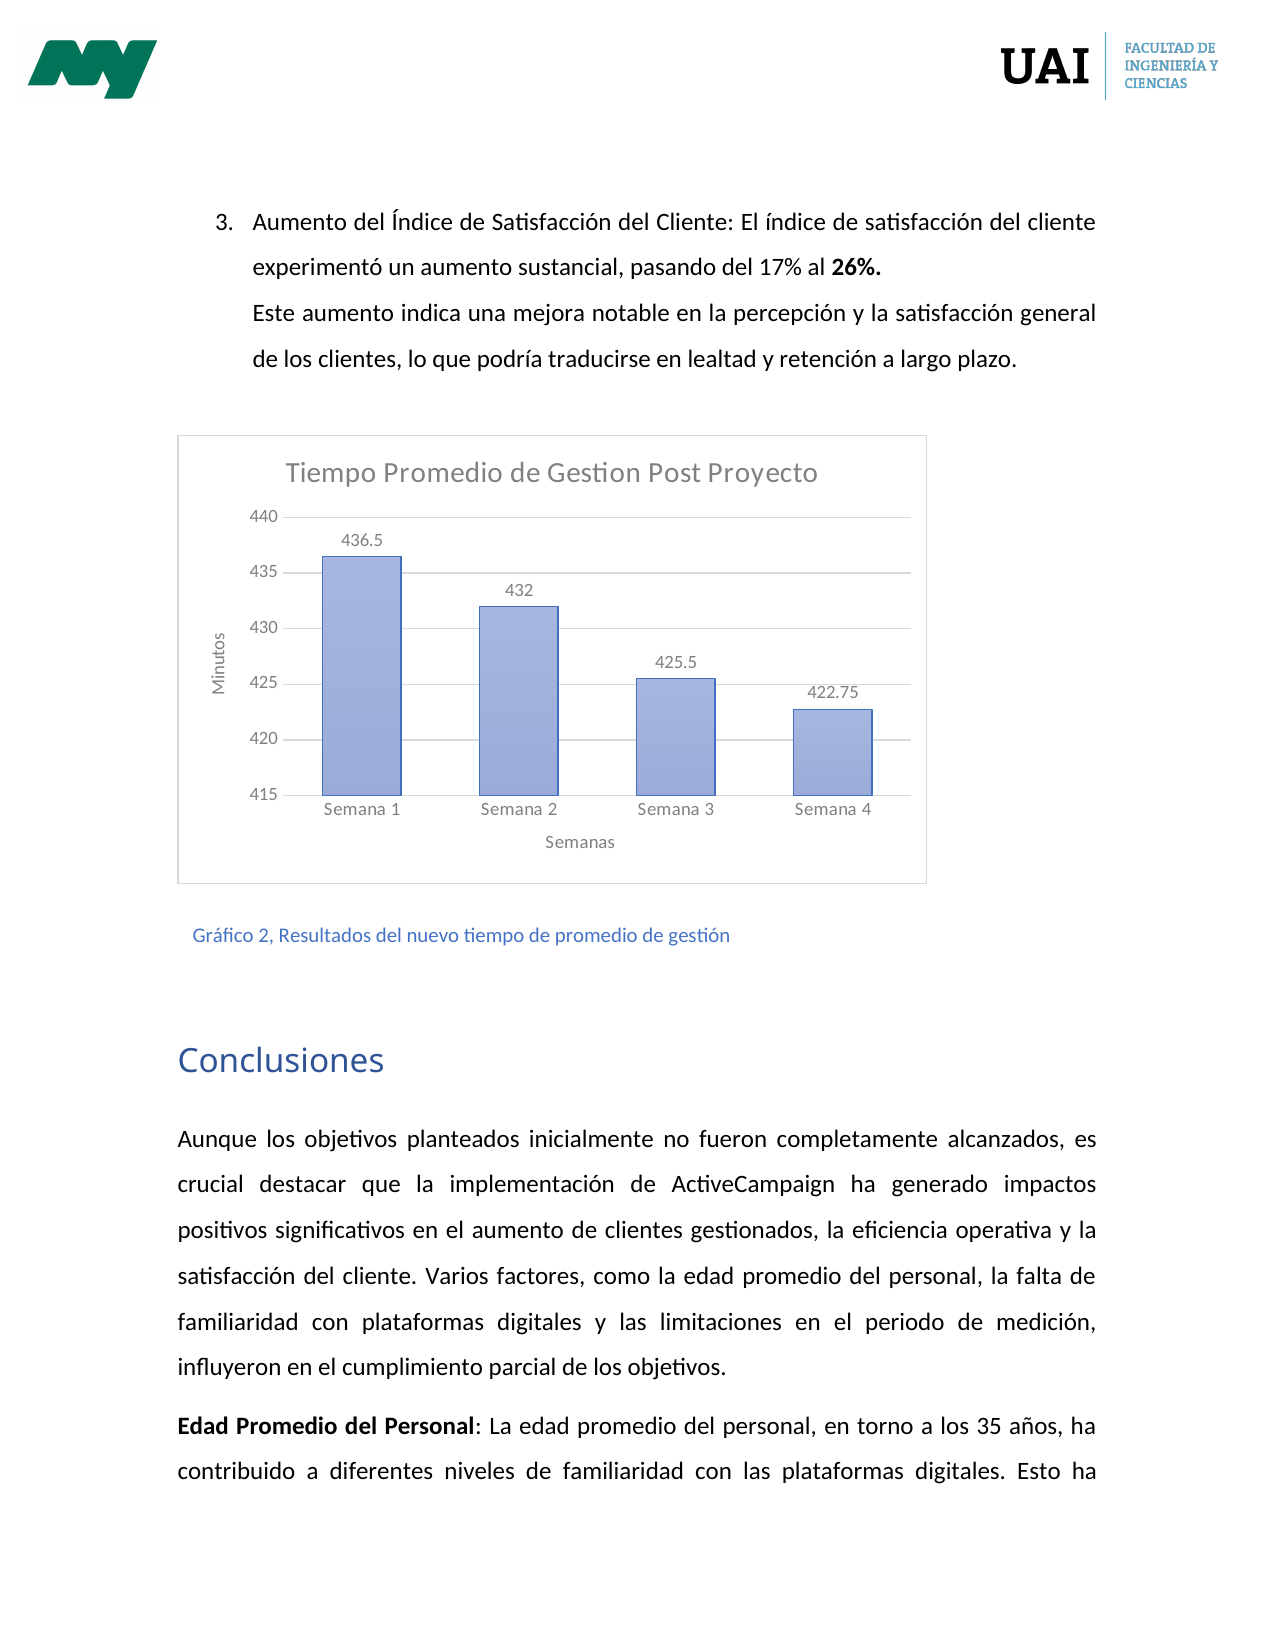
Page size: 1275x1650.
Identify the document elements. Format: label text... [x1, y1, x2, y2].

picture [987, 32, 1253, 100]
picture [18, 26, 159, 101]
subtitle Conclusiones [177, 1037, 1098, 1082]
list Este aumento indica una mejora notable en la percepción y la satisfacción general de los clientes, lo que podría traducirse en lealtad y retención a largo plazo. [252, 297, 1098, 373]
text Aunque los objetivos planteados inicialmente no fueron completamente alcanzados, es crucial destacar que la implementación de ActiveCampaign ha generado impactos positivos significativos en el aumento de clientes gestionados, la eficiencia operativa y la satisfacción del cliente. Varios factores, como la edad promedio del personal, la falta de familiaridad con plataformas digitales y las limitaciones en el periodo de medición, influyeron en el cumplimiento parcial de los objetivos. [177, 1123, 1098, 1382]
list Aumento del Índice de Satisfacción del Cliente: El índice de satisfacción del cliente experimentó un aumento sustancial, pasando del 17% al 26%. [215, 206, 1098, 282]
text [177, 1410, 1098, 1486]
